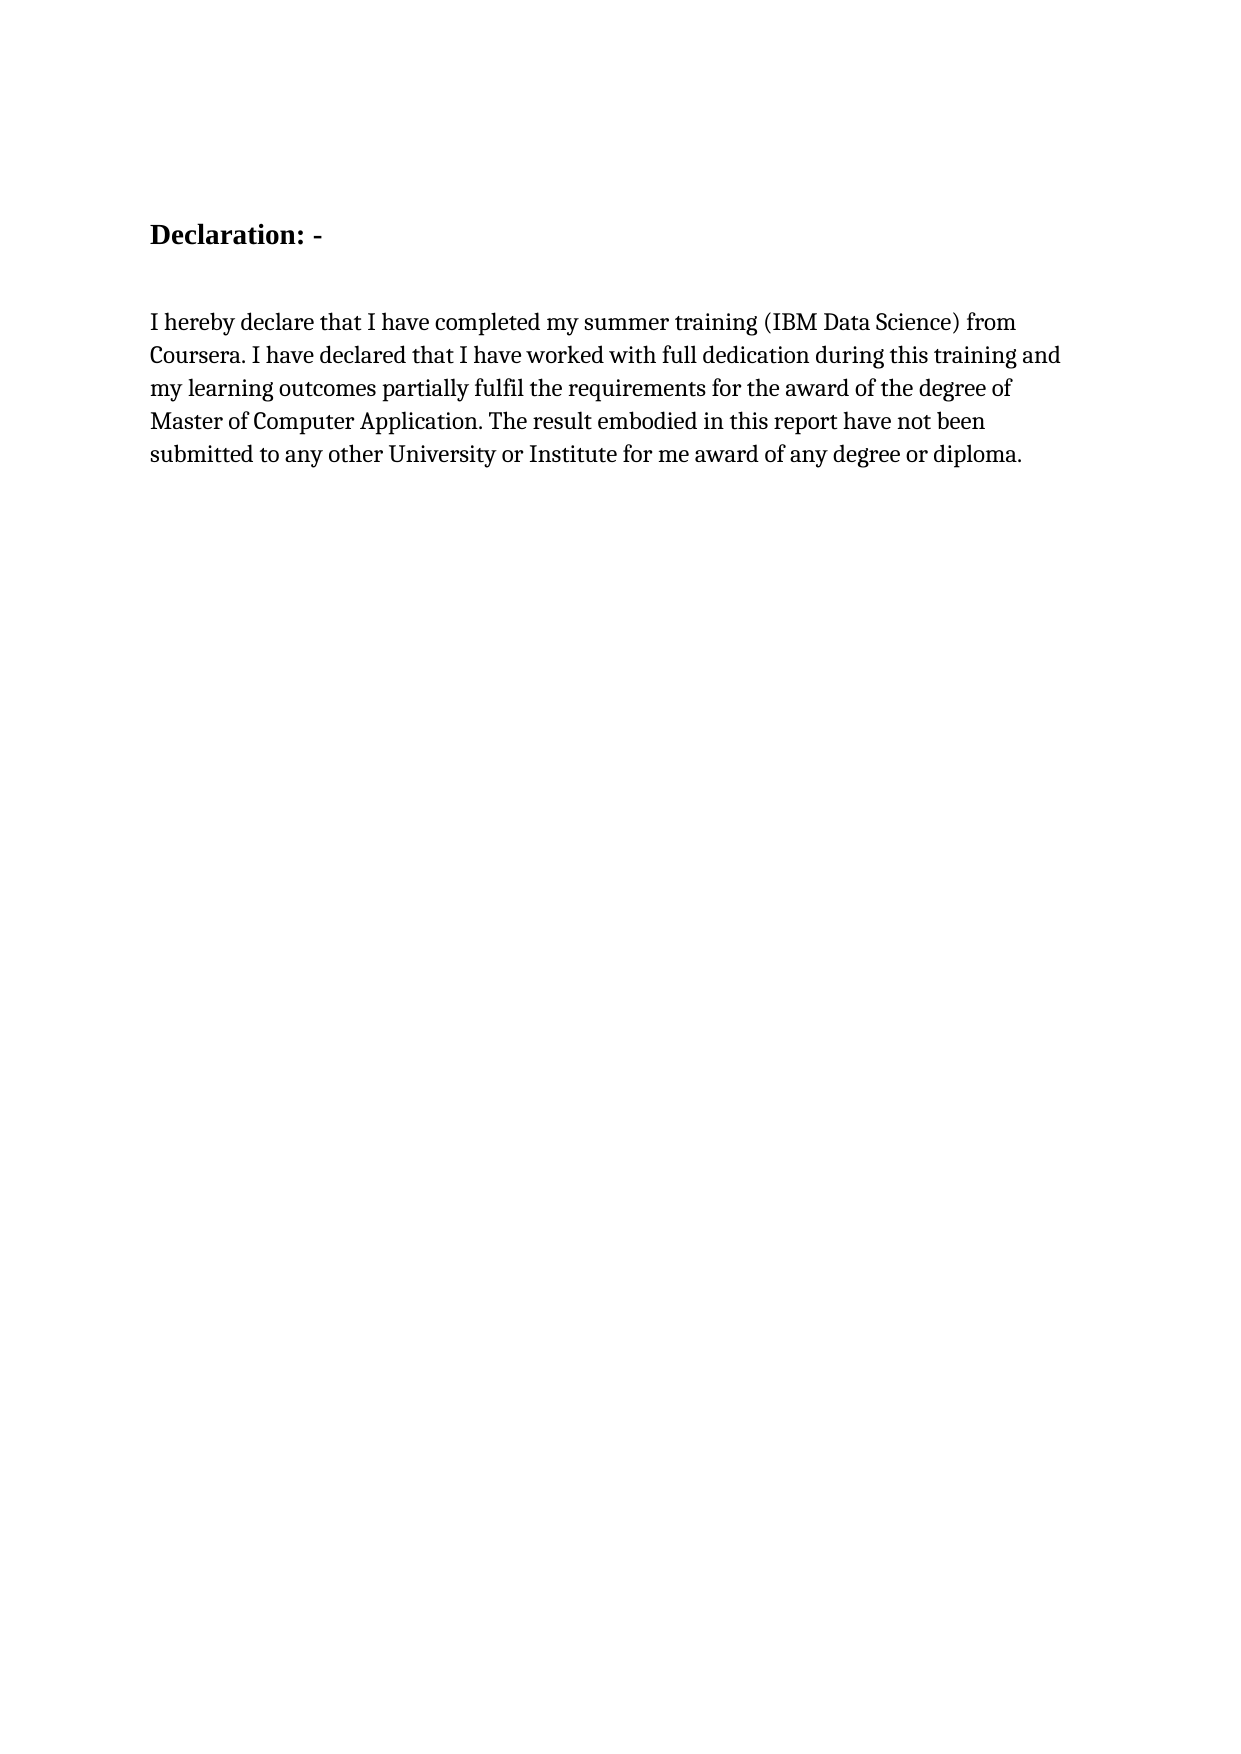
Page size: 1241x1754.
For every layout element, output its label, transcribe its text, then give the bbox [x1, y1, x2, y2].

text I hereby declare that I have completed my summer training (IBM Data Science) from Coursera. I have declared that I have worked with full dedication during this training and my learning outcomes partially fulfil the requirements for the award of the degree of Master of Computer Application. The result embodied in this report have not been submitted to any other University or Institute for me award of any degree or diploma. [150, 308, 1090, 469]
text Declaration: - [150, 217, 1090, 251]
